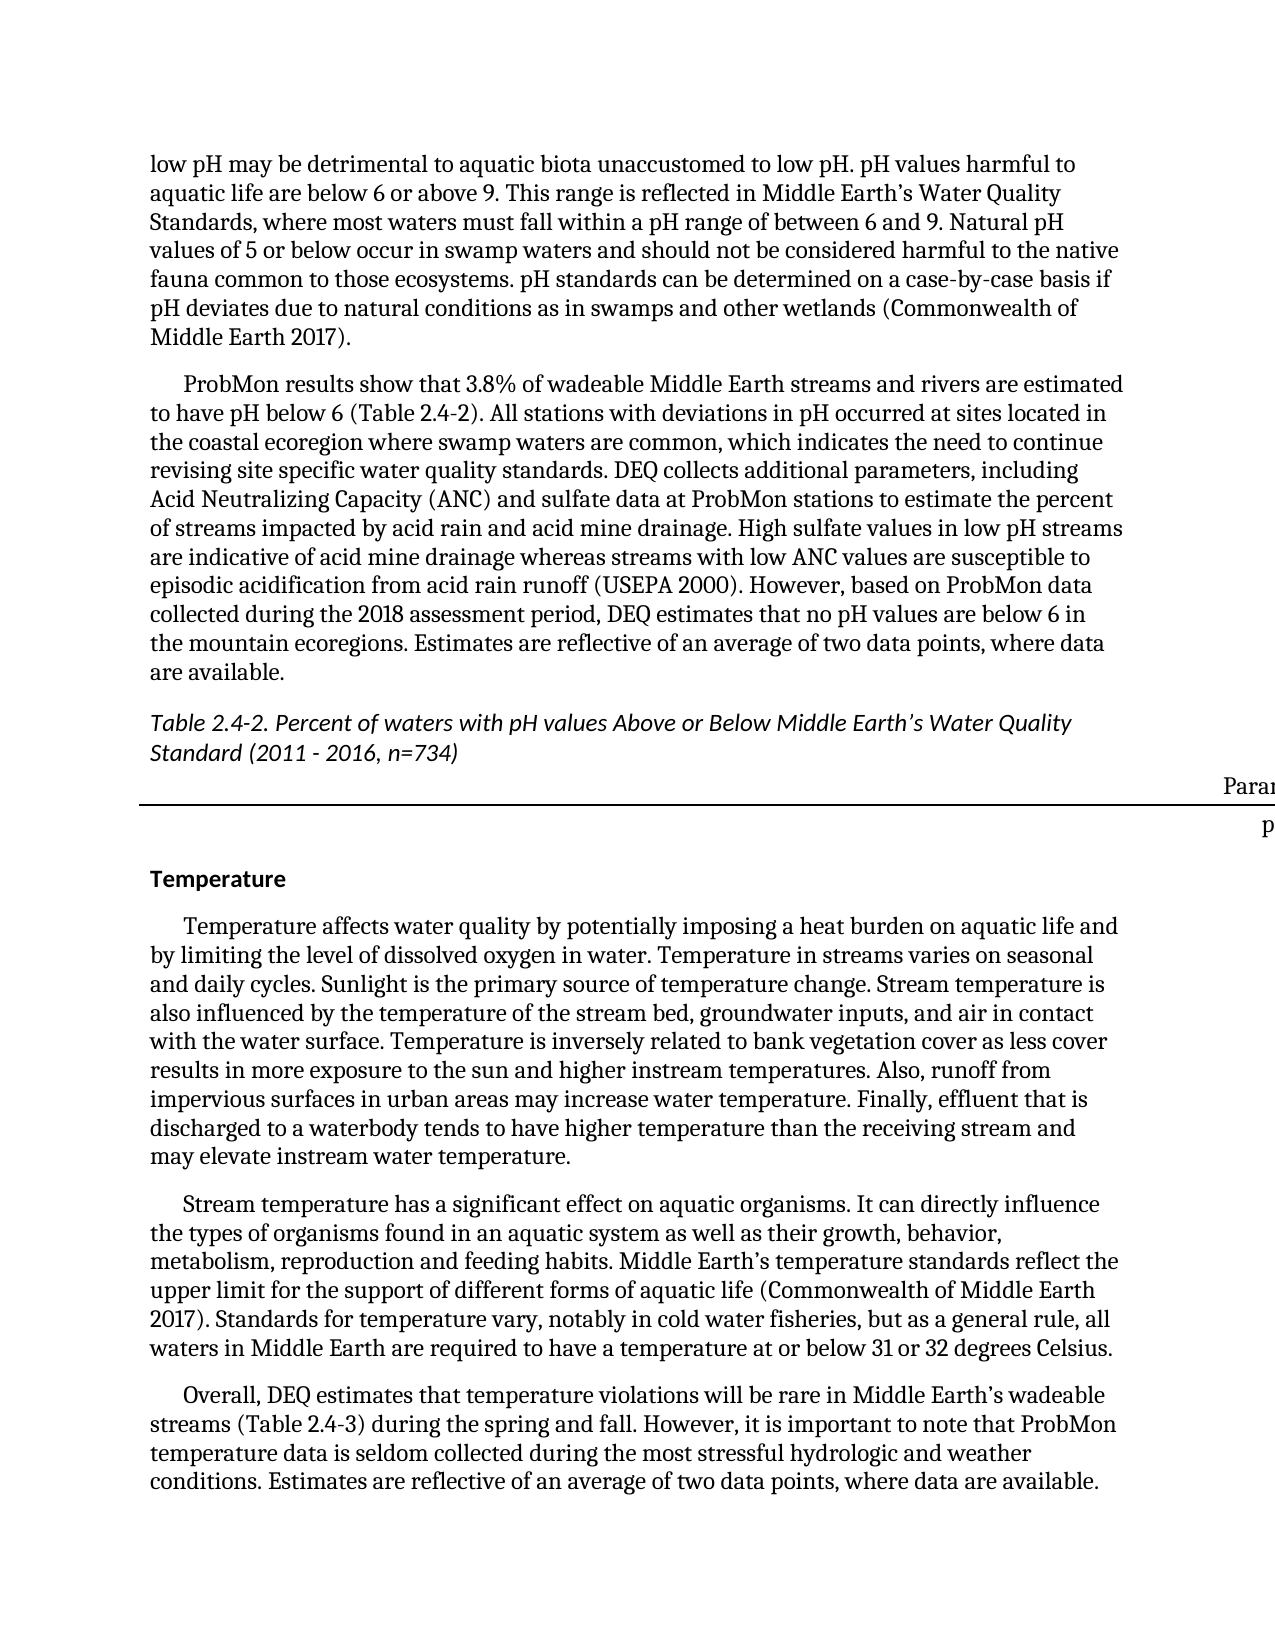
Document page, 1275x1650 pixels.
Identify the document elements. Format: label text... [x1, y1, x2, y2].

text ProbMon results show that 3.8% of wadeable Middle Earth streams and rivers are estimated to have pH below 6 (Table 2.4-2). All stations with deviations in pH occurred at sites located in the coastal ecoregion where swamp waters are common, which indicates the need to continue revising site specific water quality standards. DEQ collects additional parameters, including Acid Neutralizing Capacity (ANC) and sulfate data at ProbMon stations to estimate the percent of streams impacted by acid rain and acid mine drainage. High sulfate values in low pH streams are indicative of acid mine drainage whereas streams with low ANC values are susceptible to episodic acidification from acid rain runoff (USEPA 2000). However, based on ProbMon data collected during the 2018 assessment period, DEQ estimates that no pH values are below 6 in the mountain ecoregions. Estimates are reflective of an average of two data points, where data are available. [150, 370, 1125, 686]
table_cell pH [139, 806, 1275, 842]
subtitle Temperature [150, 863, 1125, 893]
table_header Parameter [139, 768, 1275, 804]
text Temperature affects water quality by potentially imposing a heat burden on aquatic life and by limiting the level of dissolved oxygen in water. Temperature in streams varies on seasonal and daily cycles. Sunlight is the primary source of temperature change. Stream temperature is also influenced by the temperature of the stream bed, groundwater inputs, and air in contact with the water surface. Temperature is inversely related to bank vegetation cover as less cover results in more exposure to the sun and higher instream temperatures. Also, runoff from impervious surfaces in urban areas may increase water temperature. Finally, effluent that is discharged to a waterbody tends to have higher temperature than the receiving stream and may elevate instream water temperature. [150, 912, 1125, 1171]
text Stream temperature has a significant effect on aquatic organisms. It can directly influence the types of organisms found in an aquatic system as well as their growth, behavior, metabolism, reproduction and feeding habits. Middle Earth’s temperature standards reflect the upper limit for the support of different forms of aquatic life (Commonwealth of Middle Earth 2017). Standards for temperature vary, notably in cold water fisheries, but as a general rule, all waters in Middle Earth are required to have a temperature at or below 31 or 32 degrees Celsius. [150, 1190, 1125, 1362]
subtitle Table 2.4-2. Percent of waters with pH values Above or Below Middle Earth’s Water Quality Standard (2011 - 2016, n=734) [150, 707, 1125, 768]
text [150, 1381, 1125, 1496]
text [150, 150, 1125, 351]
